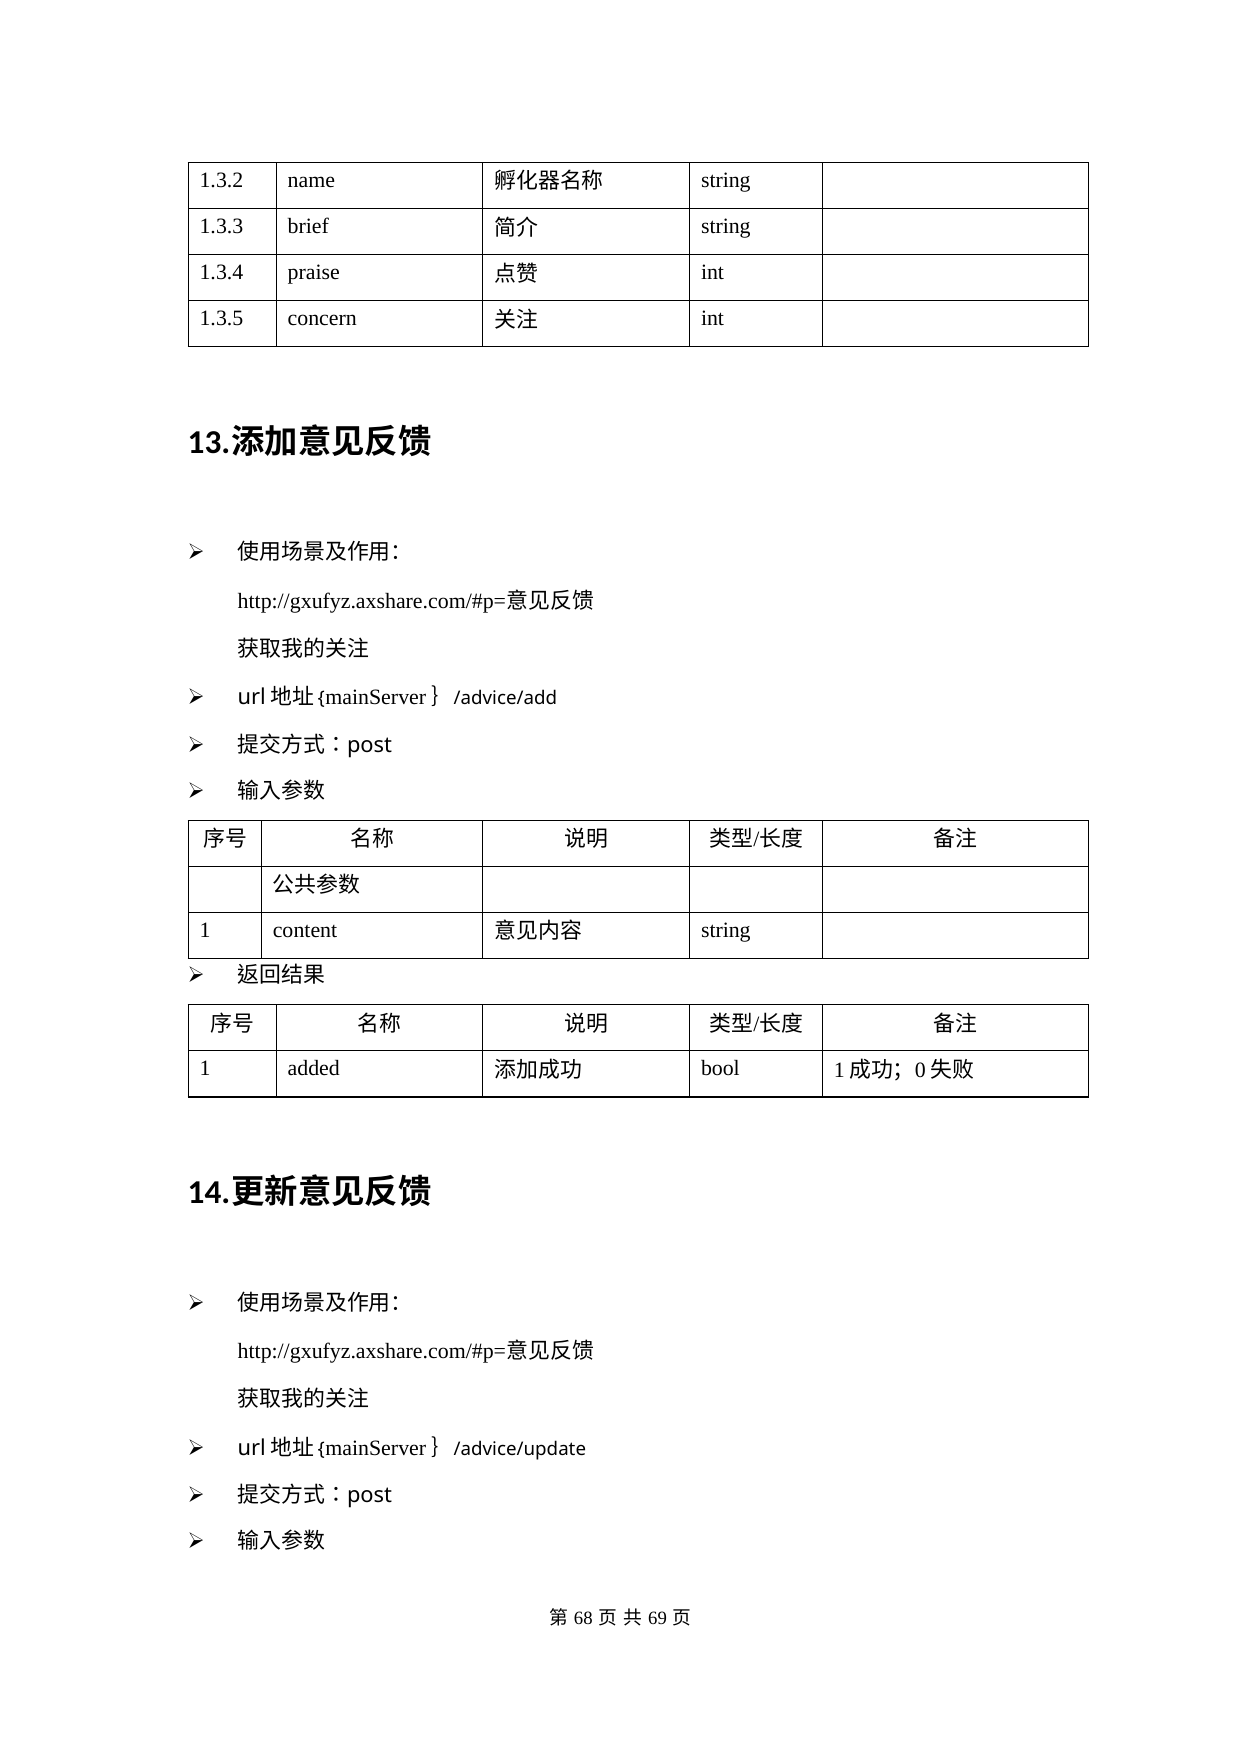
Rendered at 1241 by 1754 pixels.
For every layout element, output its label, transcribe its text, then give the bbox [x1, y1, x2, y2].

text http://gxufyz.axshare.com/#p=意见反馈 [237, 1332, 1053, 1365]
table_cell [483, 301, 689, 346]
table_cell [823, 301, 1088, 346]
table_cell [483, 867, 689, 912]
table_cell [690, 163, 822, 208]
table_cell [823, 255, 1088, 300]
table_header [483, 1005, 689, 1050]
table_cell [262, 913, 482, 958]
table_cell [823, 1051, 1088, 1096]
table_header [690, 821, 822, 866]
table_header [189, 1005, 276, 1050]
text 获取我的关注 [237, 1381, 1053, 1413]
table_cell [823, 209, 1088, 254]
list 提交方式：post [187, 1477, 1053, 1510]
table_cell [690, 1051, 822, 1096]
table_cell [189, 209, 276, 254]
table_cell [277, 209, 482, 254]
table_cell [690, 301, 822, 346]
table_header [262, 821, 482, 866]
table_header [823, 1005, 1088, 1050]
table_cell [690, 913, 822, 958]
list url地址｛mainServer ｝/advice/update [187, 1429, 1053, 1462]
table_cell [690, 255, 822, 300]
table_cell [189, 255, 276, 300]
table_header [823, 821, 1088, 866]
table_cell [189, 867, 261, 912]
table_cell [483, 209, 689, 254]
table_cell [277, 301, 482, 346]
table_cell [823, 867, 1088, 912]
list 输入参数 [187, 1525, 1053, 1557]
list 使用场景及作用： [187, 534, 1053, 566]
list 输入参数 [187, 775, 1053, 807]
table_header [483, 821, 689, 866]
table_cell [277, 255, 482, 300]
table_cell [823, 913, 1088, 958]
list url地址｛mainServer ｝/advice/add [187, 679, 1053, 711]
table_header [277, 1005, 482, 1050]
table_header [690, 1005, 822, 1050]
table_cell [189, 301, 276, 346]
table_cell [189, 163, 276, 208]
text 获取我的关注 [237, 631, 1053, 663]
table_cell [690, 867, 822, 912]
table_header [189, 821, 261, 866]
subtitle 添加意见反馈 [187, 407, 1053, 472]
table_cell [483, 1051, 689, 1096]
list 使用场景及作用： [187, 1284, 1053, 1317]
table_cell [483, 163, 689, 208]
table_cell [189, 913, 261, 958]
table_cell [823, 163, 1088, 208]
list 提交方式：post [187, 727, 1053, 760]
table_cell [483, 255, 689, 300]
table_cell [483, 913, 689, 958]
text http://gxufyz.axshare.com/#p=意见反馈 [237, 582, 1053, 615]
list 返回结果 [187, 959, 1053, 992]
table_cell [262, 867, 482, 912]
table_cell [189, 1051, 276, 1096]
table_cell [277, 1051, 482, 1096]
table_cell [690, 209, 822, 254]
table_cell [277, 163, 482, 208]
subtitle 更新意见反馈 [187, 1157, 1053, 1222]
